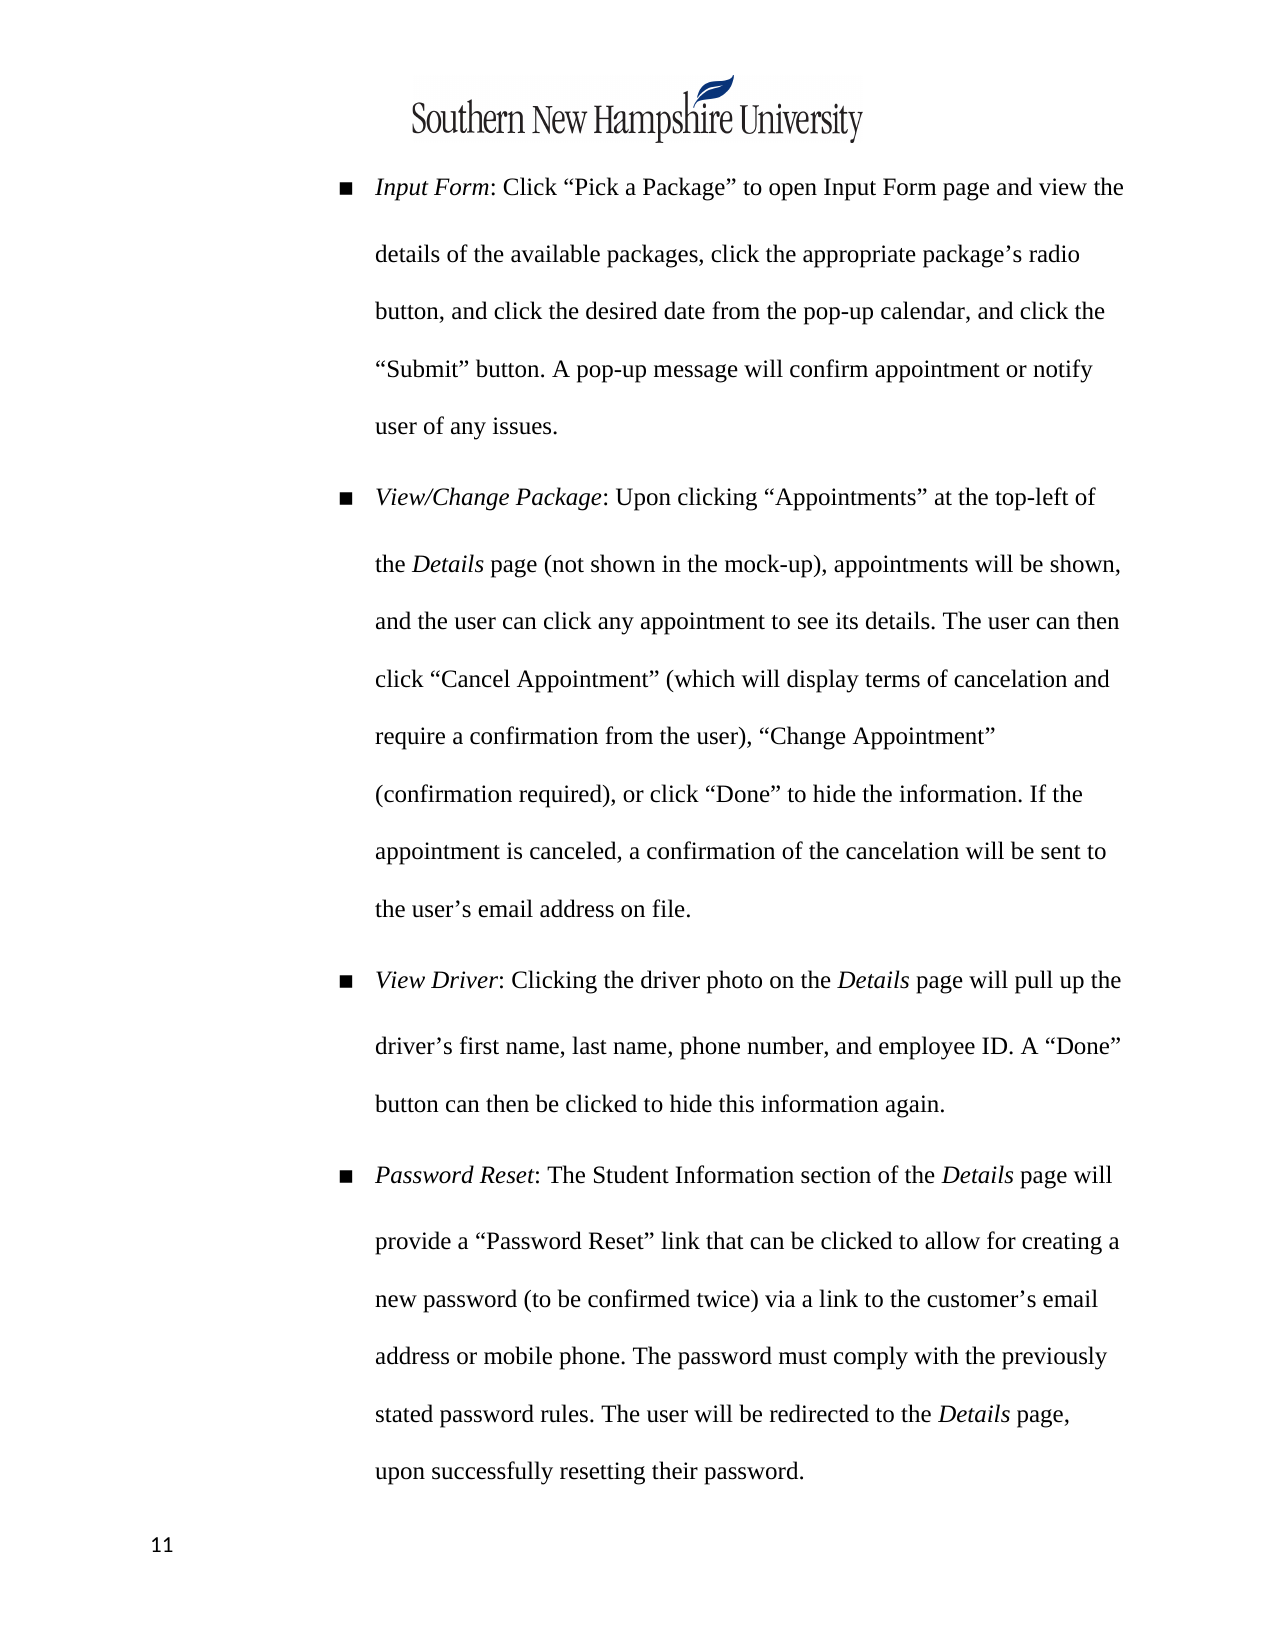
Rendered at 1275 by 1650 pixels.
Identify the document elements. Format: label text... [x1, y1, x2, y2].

list View/Change Package: Upon clicking “Appointments” at the top-left of the Details page (not shown in the mock-up), appointments will be shown, and the user can click any appointment to see its details. The user can then click “Cancel Appointment” (which will display terms of cancelation and require a confirmation from the user), “Change Appointment” (confirmation required), or click “Done” to hide the information. If the appointment is canceled, a confirmation of the cancelation will be sent to the user’s email address on file. [337, 469, 1125, 923]
list View Driver: Clicking the driver photo on the Details page will pull up the driver’s first name, last name, phone number, and employee ID. A “Done” button can then be clicked to hide this information again. [337, 951, 1125, 1118]
list Password Reset: The Student Information section of the Details page will provide a “Password Reset” link that can be clicked to allow for creating a new password (to be confirmed twice) via a link to the customer’s email address or mobile phone. The password must comply with the previously stated password rules. The user will be redirected to the Details page, upon successfully resetting their password. [337, 1146, 1125, 1485]
picture [412, 75, 863, 143]
list Input Form: Click “Pick a Package” to open Input Form page and view the details of the available packages, click the appropriate package’s radio button, and click the desired date from the pop-up calendar, and click the “Submit” button. A pop-up message will confirm appointment or notify user of any issues. [337, 159, 1125, 440]
